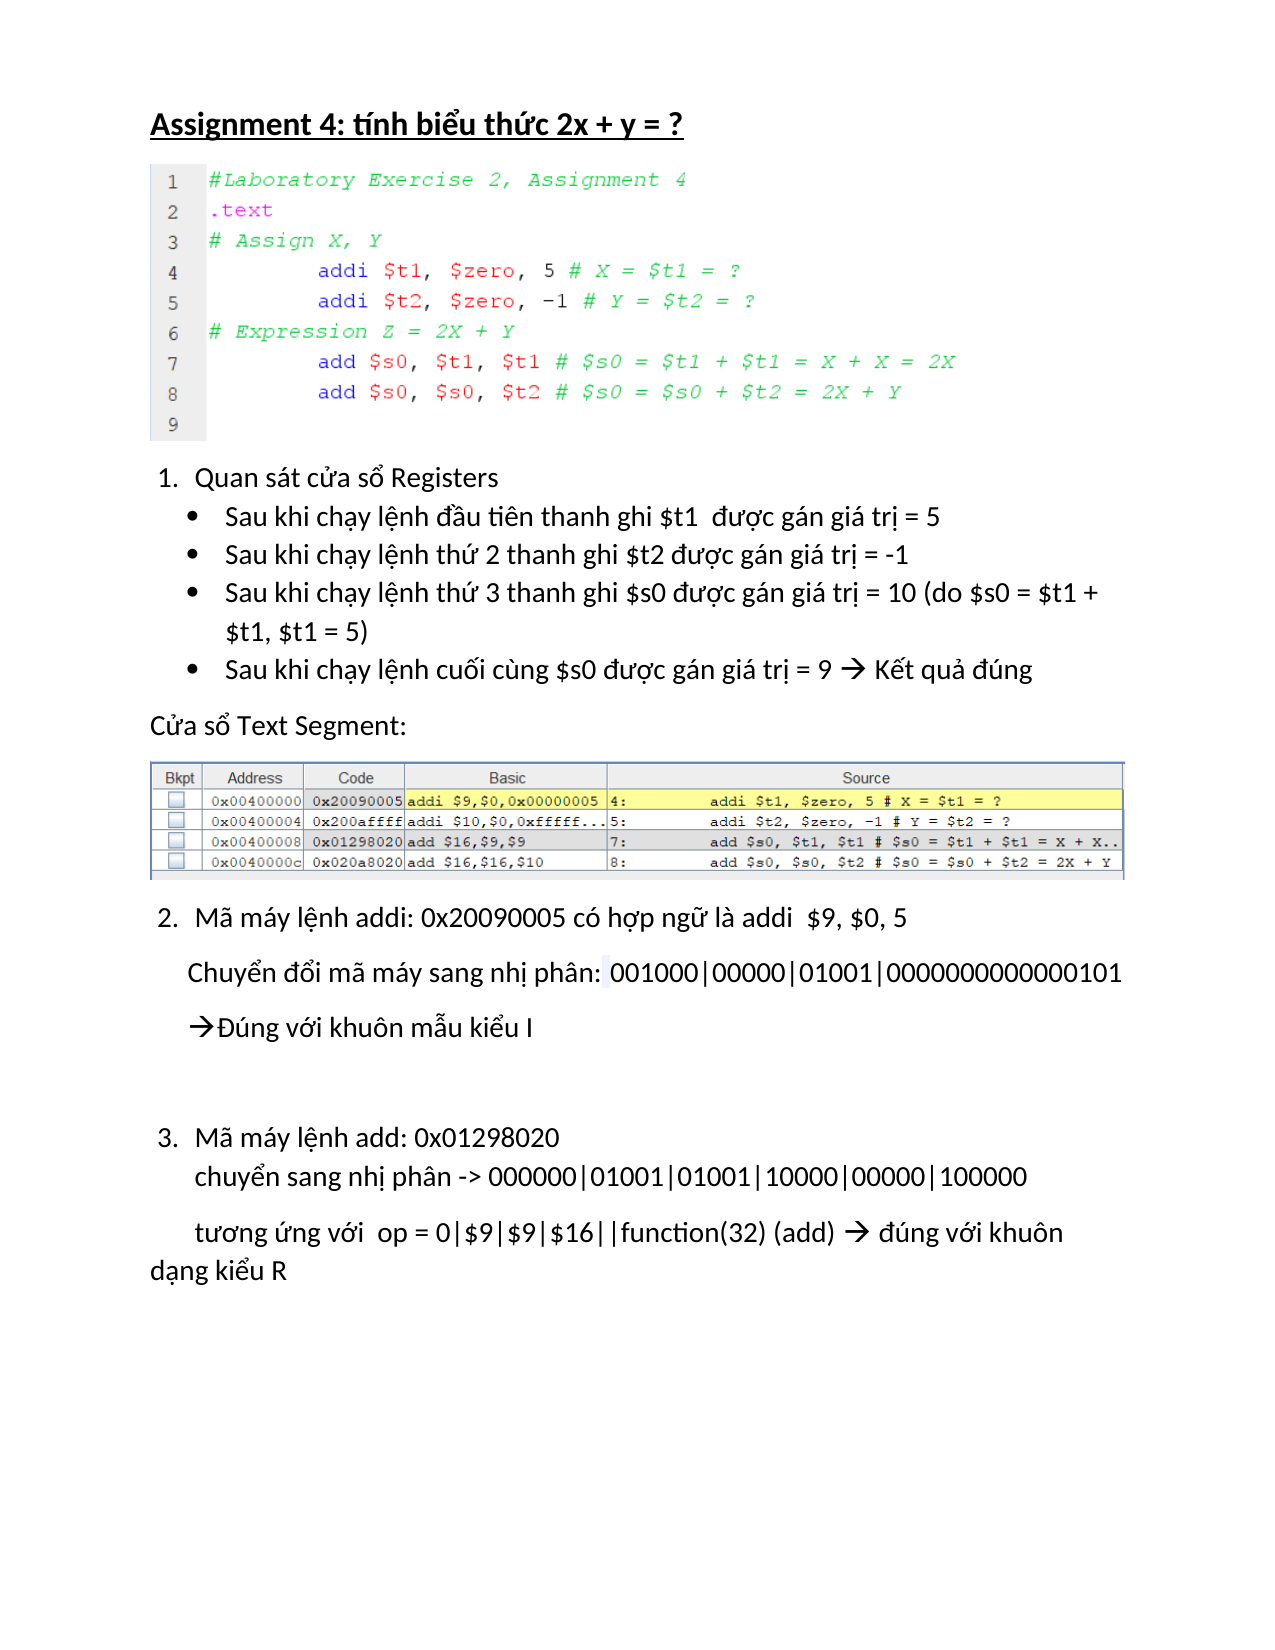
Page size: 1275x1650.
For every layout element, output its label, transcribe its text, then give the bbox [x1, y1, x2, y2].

list Sau khi chạy lệnh thứ 3 thanh ghi $s0 được gán giá trị = 10 (do $s0 = $t1 + $t1, $t1 = 5) [187, 574, 1125, 649]
picture [150, 761, 1125, 880]
list Sau khi chạy lệnh thứ 2 thanh ghi $t2 được gán giá trị = -1 [187, 536, 1125, 572]
text tương ứng với op = 0|$9|$9|$16||function(32) (add) đúng với khuôn dạng kiểu R [150, 1214, 1125, 1288]
list Sau khi chạy lệnh đầu tiên thanh ghi $t1 được gán giá trị = 5 [187, 498, 1125, 533]
list chuyển sang nhị phân -> 000000|01001|01001|10000|00000|100000 [194, 1158, 1125, 1193]
text Assignment 4: tính biểu thức 2x + y = ? [150, 103, 1125, 144]
list Sau khi chạy lệnh cuối cùng $s0 được gán giá trị = 9 Kết quả đúng [187, 651, 1125, 687]
list Mã máy lệnh addi: 0x20090005 có hợp ngữ là addi $9, $0, 5 [157, 899, 1125, 934]
text Đúng với khuôn mẫu kiểu I [187, 1009, 1125, 1045]
text Cửa sổ Text Segment: [150, 707, 1125, 742]
picture [150, 164, 1125, 441]
list Mã máy lệnh add: 0x01298020 [157, 1119, 1125, 1155]
text Chuyển đổi mã máy sang nhị phân: 001000|00000|01001|0000000000000101 [187, 954, 1125, 989]
list Quan sát cửa sổ Registers [157, 459, 1125, 495]
